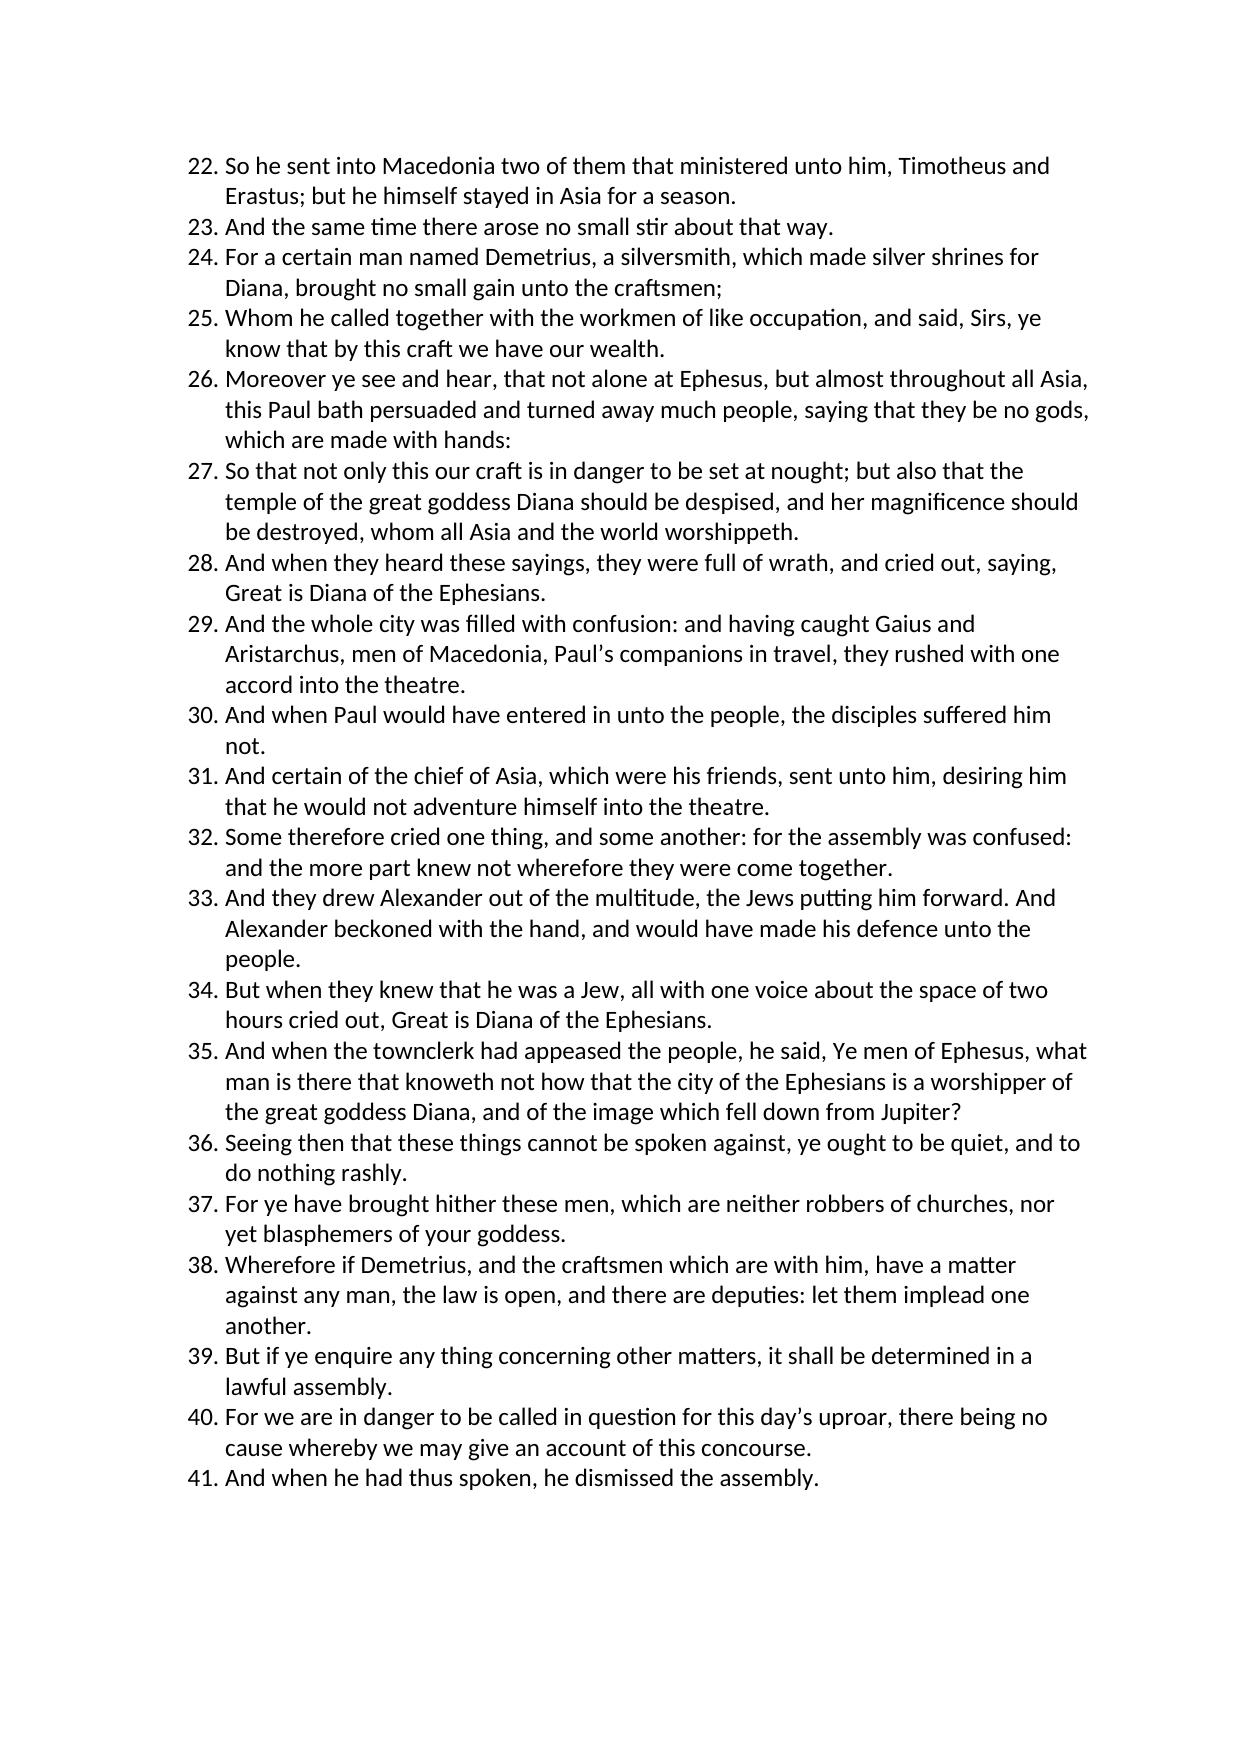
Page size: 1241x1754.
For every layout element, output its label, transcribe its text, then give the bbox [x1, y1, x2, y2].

list So he sent into Macedonia two of them that ministered unto him, Timotheus and Erastus; but he himself stayed in Asia for a season. [187, 150, 1090, 211]
list And they drew Alexander out of the multitude, the Jews putting him forward. And Alexander beckoned with the hand, and would have made his defence unto the people. [187, 882, 1090, 974]
list Moreover ye see and hear, that not alone at Ephesus, but almost throughout all Asia, this Paul bath persuaded and turned away much people, saying that they be no gods, which are made with hands: [187, 364, 1090, 455]
list So that not only this our craft is in danger to be set at nought; but also that the temple of the great goddess Diana should be despised, and her magnificence should be destroyed, whom all Asia and the world worshippeth. [187, 455, 1090, 547]
list For we are in danger to be called in question for this day’s uproar, there being no cause whereby we may give an account of this concourse. [187, 1401, 1090, 1462]
list For ye have brought hither these men, which are neither robbers of churches, nor yet blasphemers of your goddess. [187, 1188, 1090, 1249]
list Some therefore cried one thing, and some another: for the assembly was confused: and the more part knew not wherefore they were come together. [187, 821, 1090, 882]
list Whom he called together with the workmen of like occupation, and said, Sirs, ye know that by this craft we have our wealth. [187, 303, 1090, 364]
list And certain of the chief of Asia, which were his friends, sent unto him, desiring him that he would not adventure himself into the theatre. [187, 760, 1090, 821]
list And the whole city was filled with confusion: and having caught Gaius and Aristarchus, men of Macedonia, Paul’s companions in travel, they rushed with one accord into the theatre. [187, 608, 1090, 699]
list And when Paul would have entered in unto the people, the disciples suffered him not. [187, 699, 1090, 760]
list But when they knew that he was a Jew, all with one voice about the space of two hours cried out, Great is Diana of the Ephesians. [187, 974, 1090, 1035]
list Wherefore if Demetrius, and the craftsmen which are with him, have a matter against any man, the law is open, and there are deputies: let them implead one another. [187, 1249, 1090, 1340]
list For a certain man named Demetrius, a silversmith, which made silver shrines for Diana, brought no small gain unto the craftsmen; [187, 242, 1090, 303]
list And when the townclerk had appeased the people, he said, Ye men of Ephesus, what man is there that knoweth not how that the city of the Ephesians is a worshipper of the great goddess Diana, and of the image which fell down from Jupiter? [187, 1035, 1090, 1127]
list Seeing then that these things cannot be spoken against, ye ought to be quiet, and to do nothing rashly. [187, 1127, 1090, 1188]
list And when they heard these sayings, they were full of wrath, and cried out, saying, Great is Diana of the Ephesians. [187, 547, 1090, 608]
list But if ye enquire any thing concerning other matters, it shall be determined in a lawful assembly. [187, 1340, 1090, 1401]
list And the same time there arose no small stir about that way. [187, 211, 1090, 242]
list And when he had thus spoken, he dismissed the assembly. [187, 1462, 1090, 1493]
